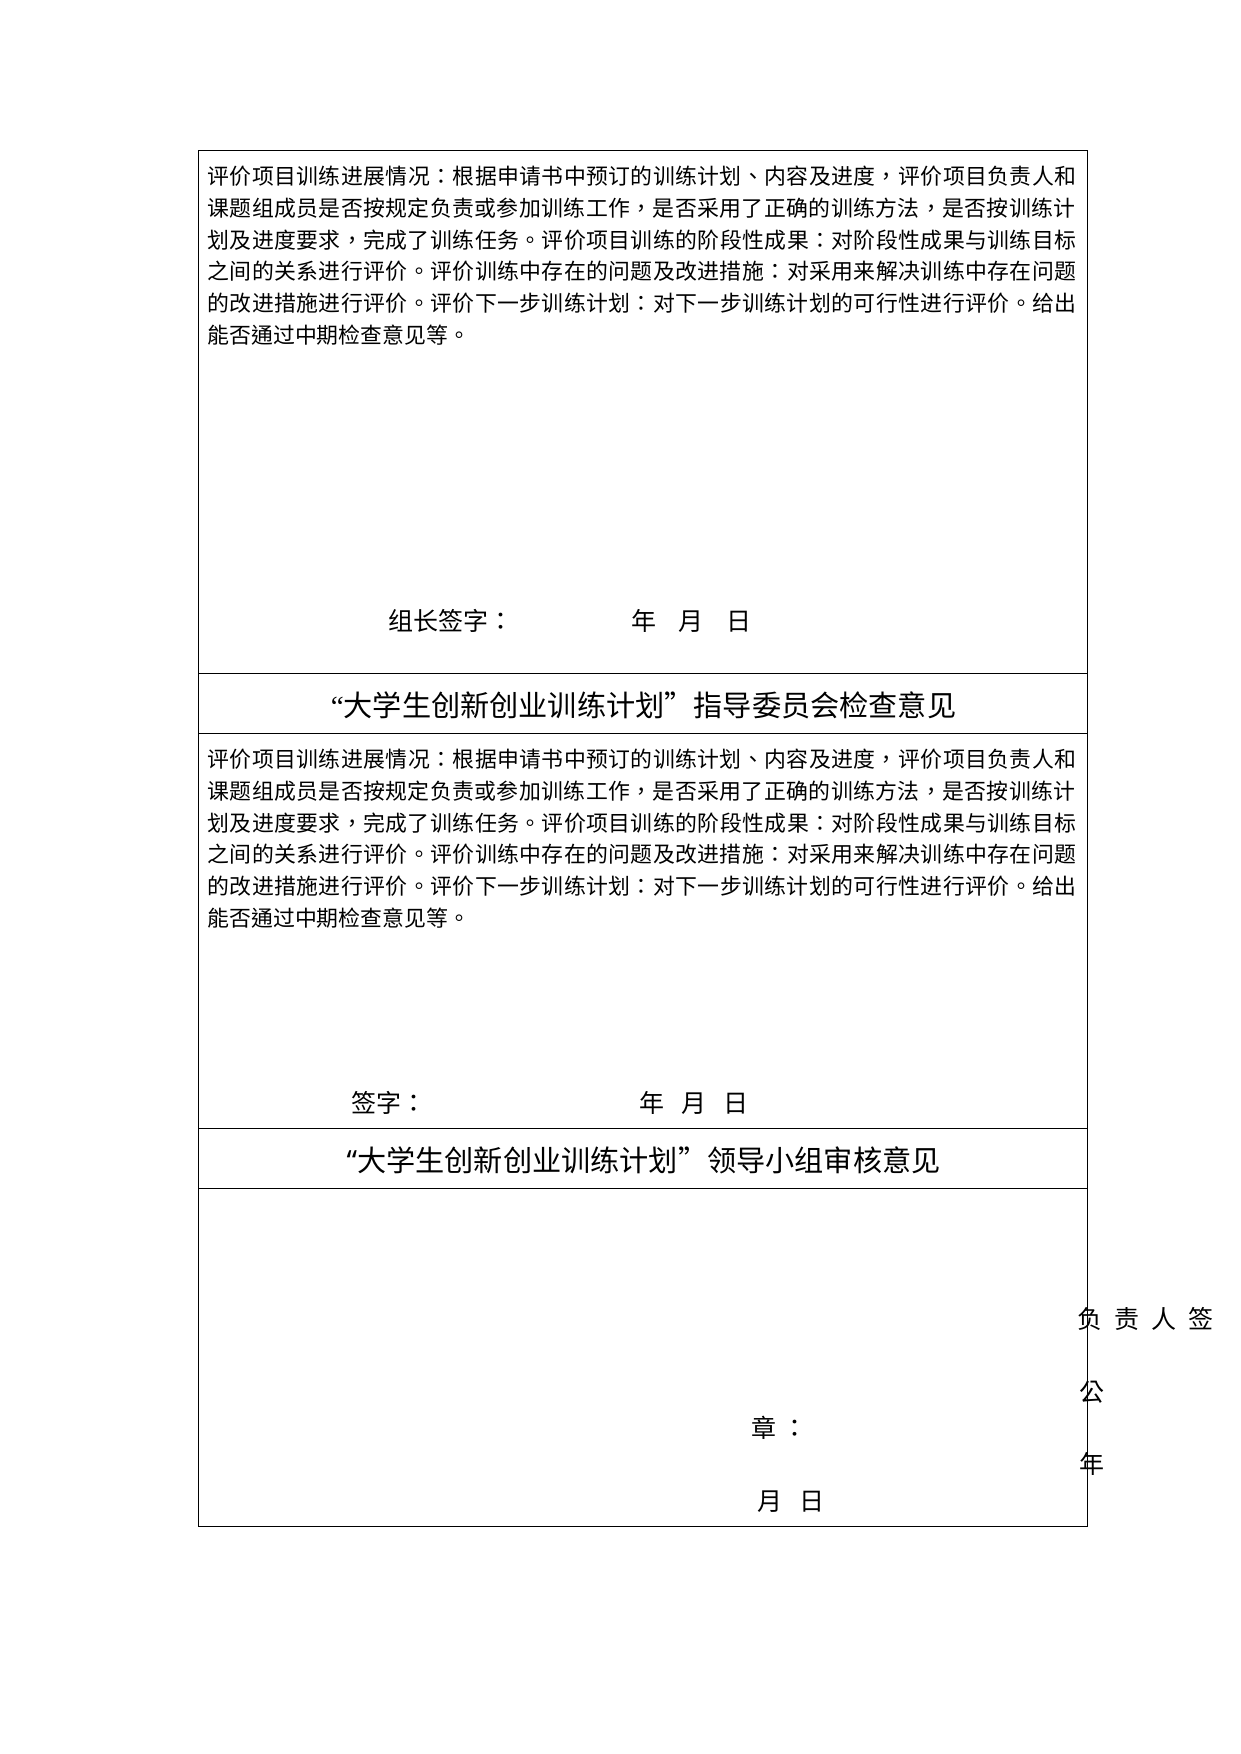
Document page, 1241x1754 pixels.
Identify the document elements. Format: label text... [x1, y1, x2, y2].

table_cell 负责人签字： 公 章 ： 年 月 日 [199, 1189, 1087, 1526]
table_cell “大学生创新创业训练计划”领导小组审核意见 [199, 1129, 1087, 1188]
table_cell 评价项目训练进展情况：根据申请书中预订的训练计划、内容及进度，评价项目负责人和课题组成员是否按规定负责或参加训练工作，是否采用了正确的训练方法，是否按训练计划及进度要求，完成了训练任务。评价项目训练的阶段性成果：对阶段性成果与训练目标之间的关系进行评价。评价训练中存在的问题及改进措施：对采用来解决训练中存在问题的改进措施进行评价。评价下一步训练计划：对下一步训练计划的可行性进行评价。给出能否通过中期检查意见等。 签字： 年 月 日 [199, 734, 1087, 1128]
table_cell “大学生创新创业训练计划”指导委员会检查意见 [199, 674, 1087, 733]
table_cell 评价项目训练进展情况：根据申请书中预订的训练计划、内容及进度，评价项目负责人和课题组成员是否按规定负责或参加训练工作，是否采用了正确的训练方法，是否按训练计划及进度要求，完成了训练任务。评价项目训练的阶段性成果：对阶段性成果与训练目标之间的关系进行评价。评价训练中存在的问题及改进措施：对采用来解决训练中存在问题的改进措施进行评价。评价下一步训练计划：对下一步训练计划的可行性进行评价。给出能否通过中期检查意见等。 组长签字： 年 月 日 [199, 151, 1087, 673]
